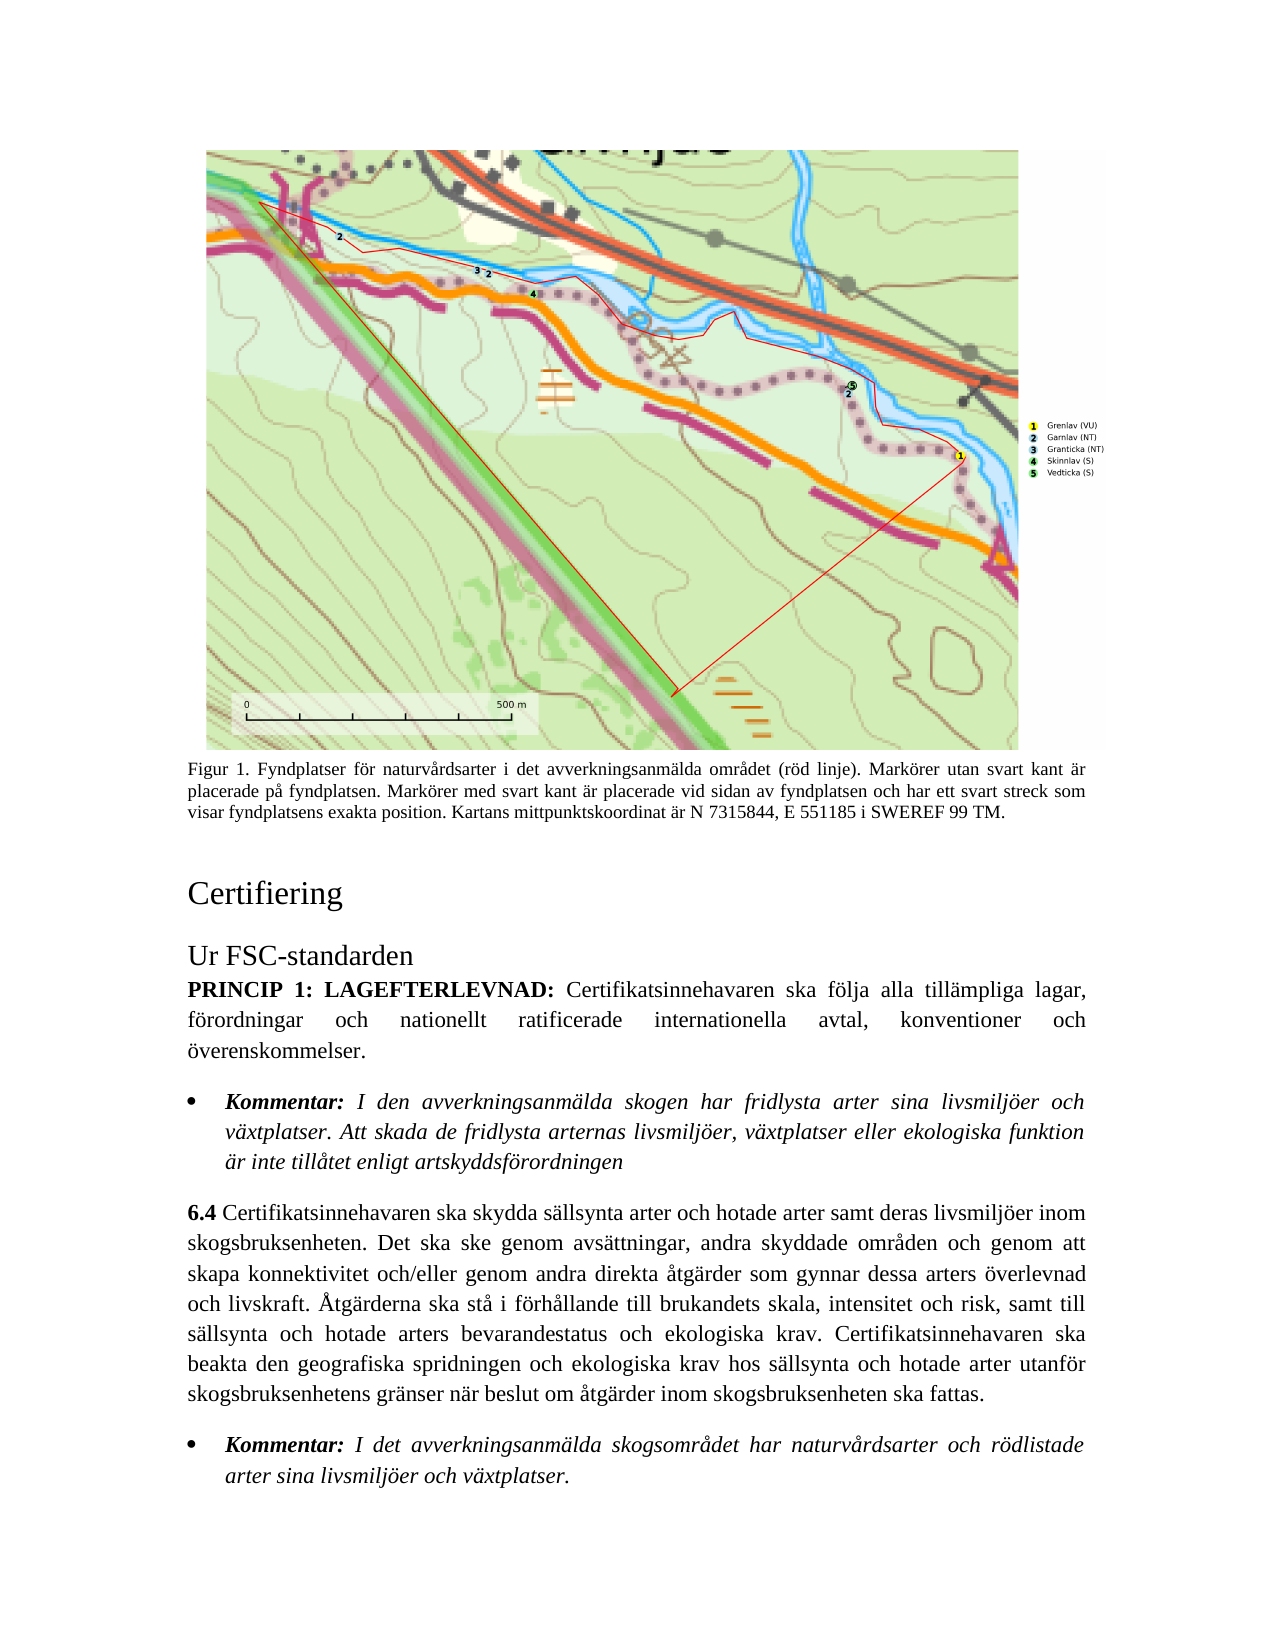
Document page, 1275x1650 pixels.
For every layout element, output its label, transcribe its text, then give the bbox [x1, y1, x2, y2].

subtitle Ur FSC-standarden [187, 938, 1087, 971]
list Kommentar: I det avverkningsanmälda skogsområdet har naturvårdsarter och rödlistade arter sina livsmiljöer och växtplatser. [187, 1432, 1087, 1488]
list Kommentar: I den avverkningsanmälda skogen har fridlysta arter sina livsmiljöer och växtplatser. Att skada de fridlysta arternas livsmiljöer, växtplatser eller ekologiska funktion är inte tillåtet enligt artskyddsförordningen [187, 1088, 1087, 1174]
text PRINCIP 1: LAGEFTERLEVNAD: Certifikatsinnehavaren ska följa alla tillämpliga lagar, förordningar och nationellt ratificerade internationella avtal, konventioner och överenskommelser. [187, 976, 1087, 1063]
text Figur 1. Fyndplatser för naturvårdsarter i det avverkningsanmälda området (röd linje). Markörer utan svart kant är placerade på fyndplatsen. Markörer med svart kant är placerade vid sidan av fyndplatsen och har ett svart streck som visar fyndplatsens exakta position. Kartans mittpunktskoordinat är N 7315844, E 551185 i SWEREF 99 TM. [187, 758, 1087, 823]
picture [206, 150, 1107, 750]
subtitle Certifiering [187, 873, 1087, 911]
text 6.4 Certifikatsinnehavaren ska skydda sällsynta arter och hotade arter samt deras livsmiljöer inom skogsbruksenheten. Det ska ske genom avsättningar, andra skyddade områden och genom att skapa konnektivitet och/eller genom andra direkta åtgärder som gynnar dessa arters överlevnad och livskraft. Åtgärderna ska stå i förhållande till brukandets skala, intensitet och risk, samt till sällsynta och hotade arters bevarandestatus och ekologiska krav. Certifikatsinnehavaren ska beakta den geografiska spridningen och ekologiska krav hos sällsynta och hotade arter utanför skogsbruksenhetens gränser när beslut om åtgärder inom skogsbruksenheten ska fattas. [187, 1199, 1087, 1407]
